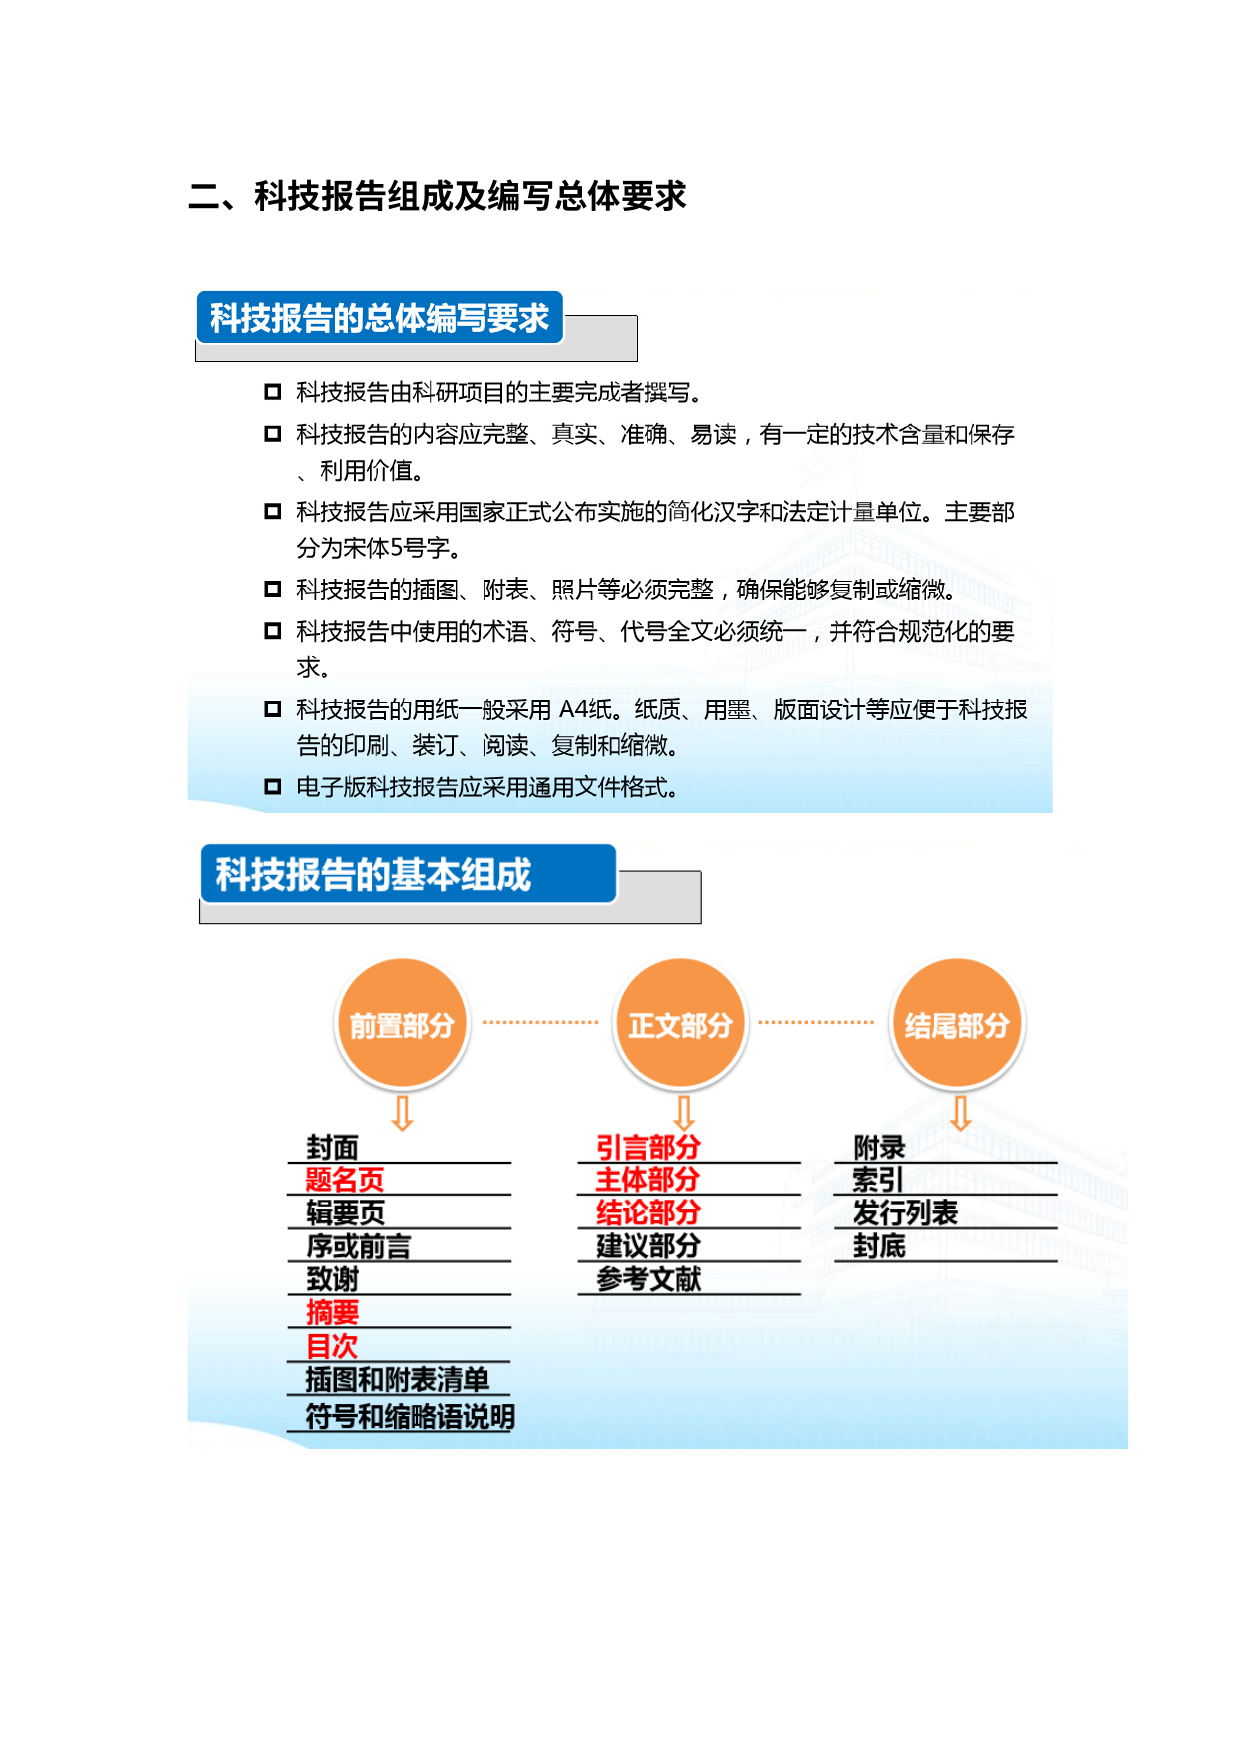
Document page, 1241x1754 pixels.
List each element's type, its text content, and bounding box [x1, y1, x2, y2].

picture [187, 841, 1129, 1449]
picture [187, 289, 1053, 813]
subtitle 二、科技报告组成及编写总体要求 [187, 162, 1053, 227]
